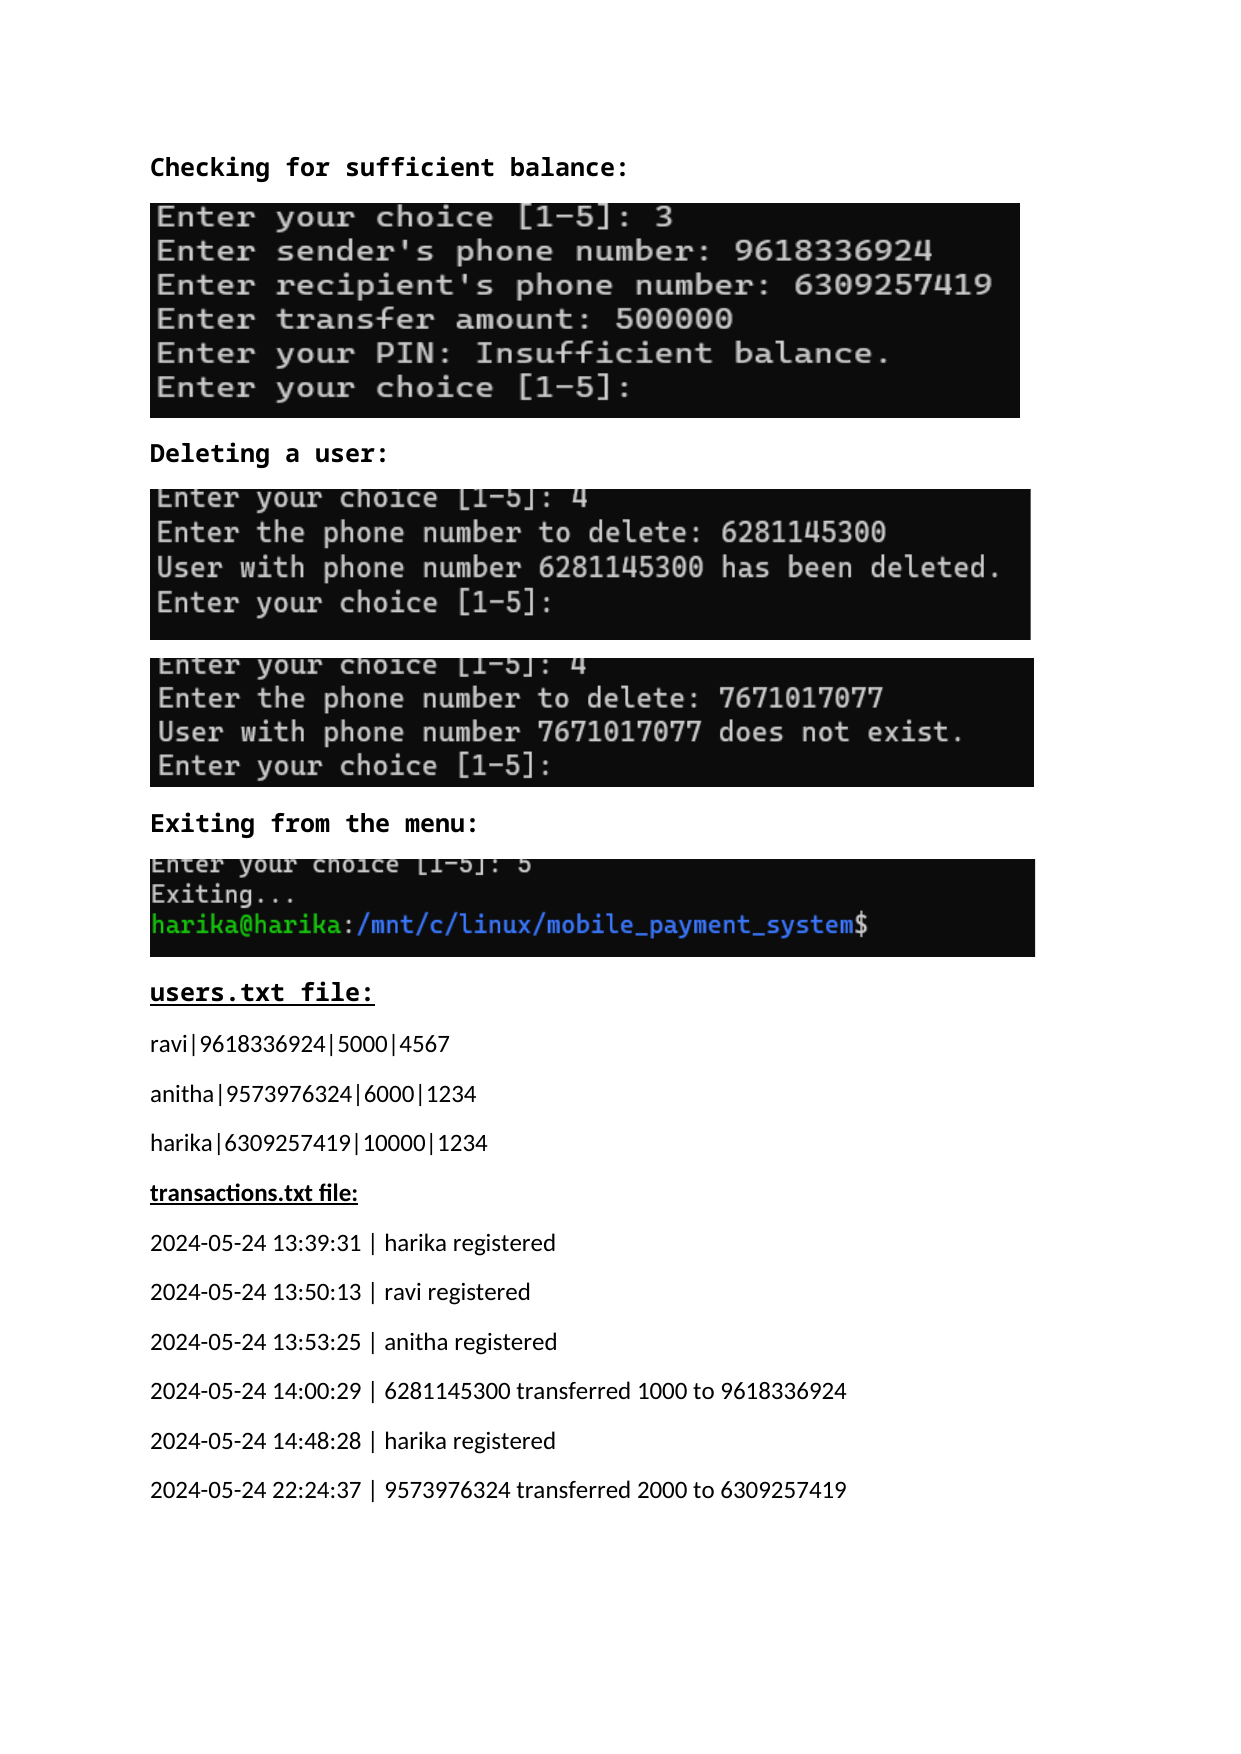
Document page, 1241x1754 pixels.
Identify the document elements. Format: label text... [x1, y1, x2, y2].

text ravi|9618336924|5000|4567 [150, 1028, 1090, 1059]
text 2024-05-24 13:50:13 | ravi registered [150, 1276, 1090, 1307]
text anitha|9573976324|6000|1234 [150, 1078, 1090, 1108]
picture [150, 658, 1034, 787]
picture [150, 489, 1031, 640]
text 2024-05-24 13:39:31 | harika registered [150, 1227, 1090, 1257]
text transactions.txt file: [150, 1177, 1090, 1208]
text users.txt file: [150, 975, 1090, 1009]
text 2024-05-24 14:00:29 | 6281145300 transferred 1000 to 9618336924 [150, 1376, 1090, 1406]
text Exiting from the menu: [150, 806, 1090, 840]
picture [150, 203, 1020, 418]
text 2024-05-24 13:53:25 | anitha registered [150, 1326, 1090, 1356]
text Deleting a user: [150, 436, 1090, 470]
text harika|6309257419|10000|1234 [150, 1128, 1090, 1158]
text 2024-05-24 14:48:28 | harika registered [150, 1425, 1090, 1456]
text Checking for sufficient balance: [150, 150, 1090, 184]
picture [150, 859, 1036, 957]
text 2024-05-24 22:24:37 | 9573976324 transferred 2000 to 6309257419 [150, 1475, 1090, 1505]
